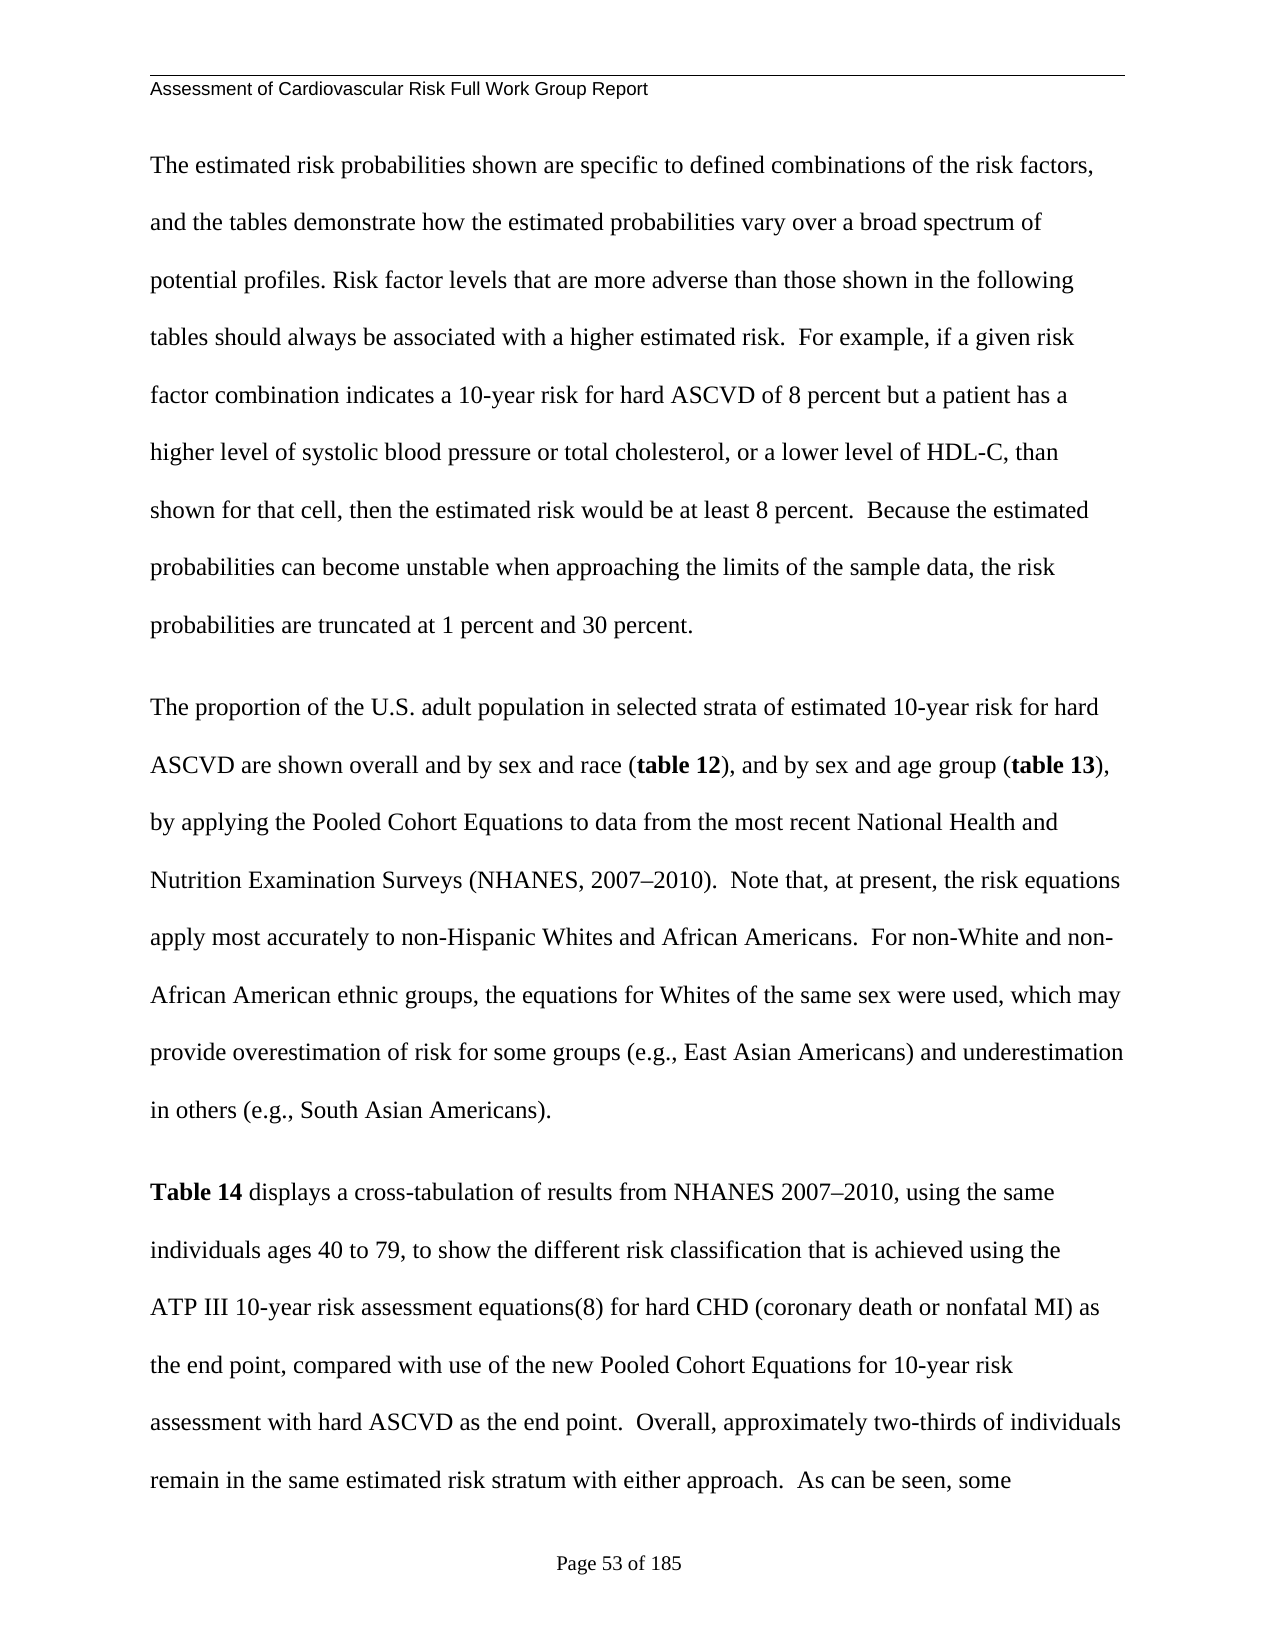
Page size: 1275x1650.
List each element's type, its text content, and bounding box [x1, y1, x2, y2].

text The proportion of the U.S. adult population in selected strata of estimated 10-year risk for hard ASCVD are shown overall and by sex and race (table 12), and by sex and age group (table 13), by applying the Pooled Cohort Equations to data from the most recent National Health and Nutrition Examination Surveys (NHANES, 2007–2010). Note that, at present, the risk equations apply most accurately to non-Hispanic Whites and African Americans. For non-White and non-African American ethnic groups, the equations for Whites of the same sex were used, which may provide overestimation of risk for some groups (e.g., East Asian Americans) and underestimation in others (e.g., South Asian Americans). [150, 692, 1125, 1124]
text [150, 1177, 1125, 1494]
text The estimated risk probabilities shown are specific to defined combinations of the risk factors, and the tables demonstrate how the estimated probabilities vary over a broad spectrum of potential profiles. Risk factor levels that are more adverse than those shown in the following tables should always be associated with a higher estimated risk. For example, if a given risk factor combination indicates a 10-year risk for hard ASCVD of 8 percent but a patient has a higher level of systolic blood pressure or total cholesterol, or a lower level of HDL-C, than shown for that cell, then the estimated risk would be at least 8 percent. Because the estimated probabilities can become unstable when approaching the limits of the sample data, the risk probabilities are truncated at 1 percent and 30 percent. [150, 150, 1125, 639]
